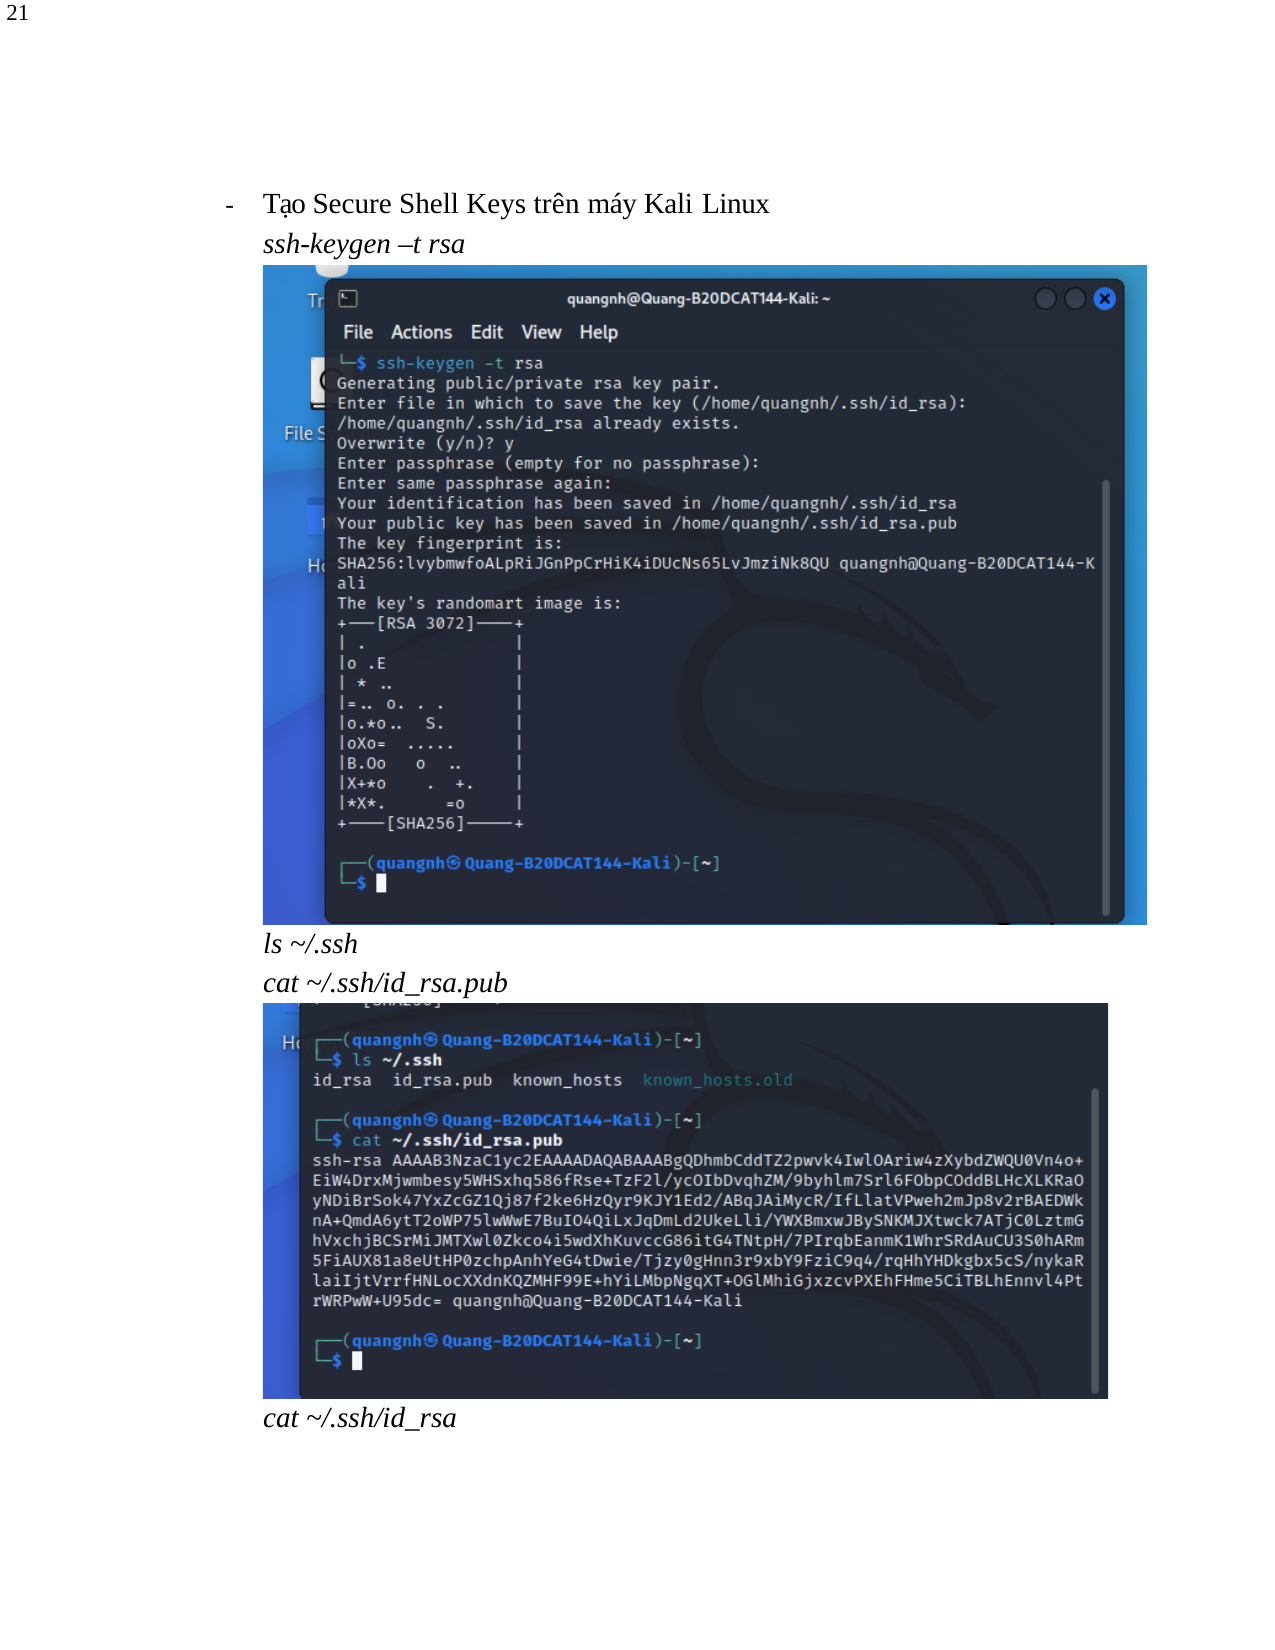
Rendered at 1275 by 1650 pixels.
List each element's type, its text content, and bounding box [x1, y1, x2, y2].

text cat ~/.ssh/id_rsa [263, 1400, 1248, 1433]
text cat ~/.ssh/id_rsa.pub [263, 966, 1248, 999]
text ls ~/.ssh [263, 926, 1248, 959]
picture [262, 265, 1148, 925]
picture [262, 1003, 1109, 1399]
text ssh-keygen –t rsa [263, 226, 1248, 259]
list Tạo Secure Shell Keys trên máy Kali Linux [225, 186, 1248, 220]
